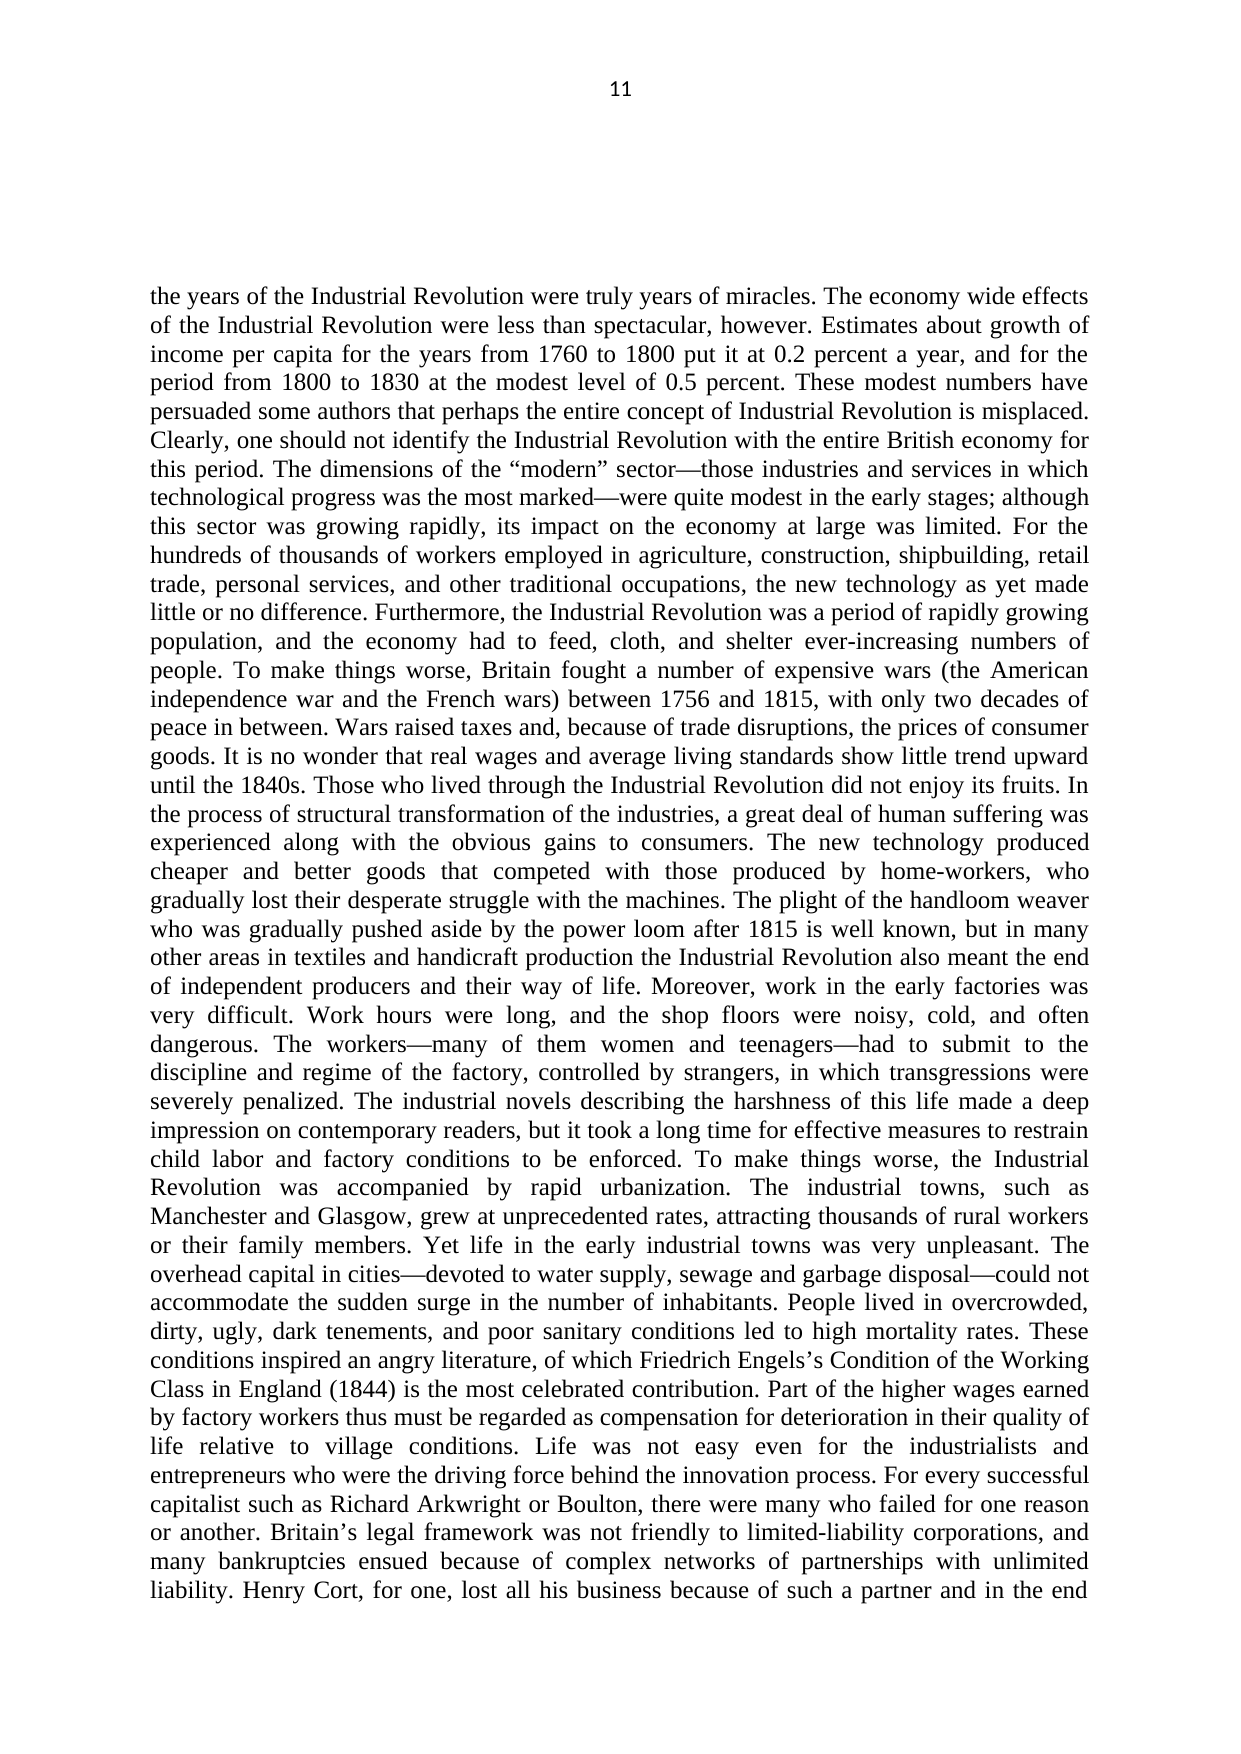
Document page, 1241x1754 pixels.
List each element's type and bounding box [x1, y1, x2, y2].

text [150, 281, 1090, 1604]
